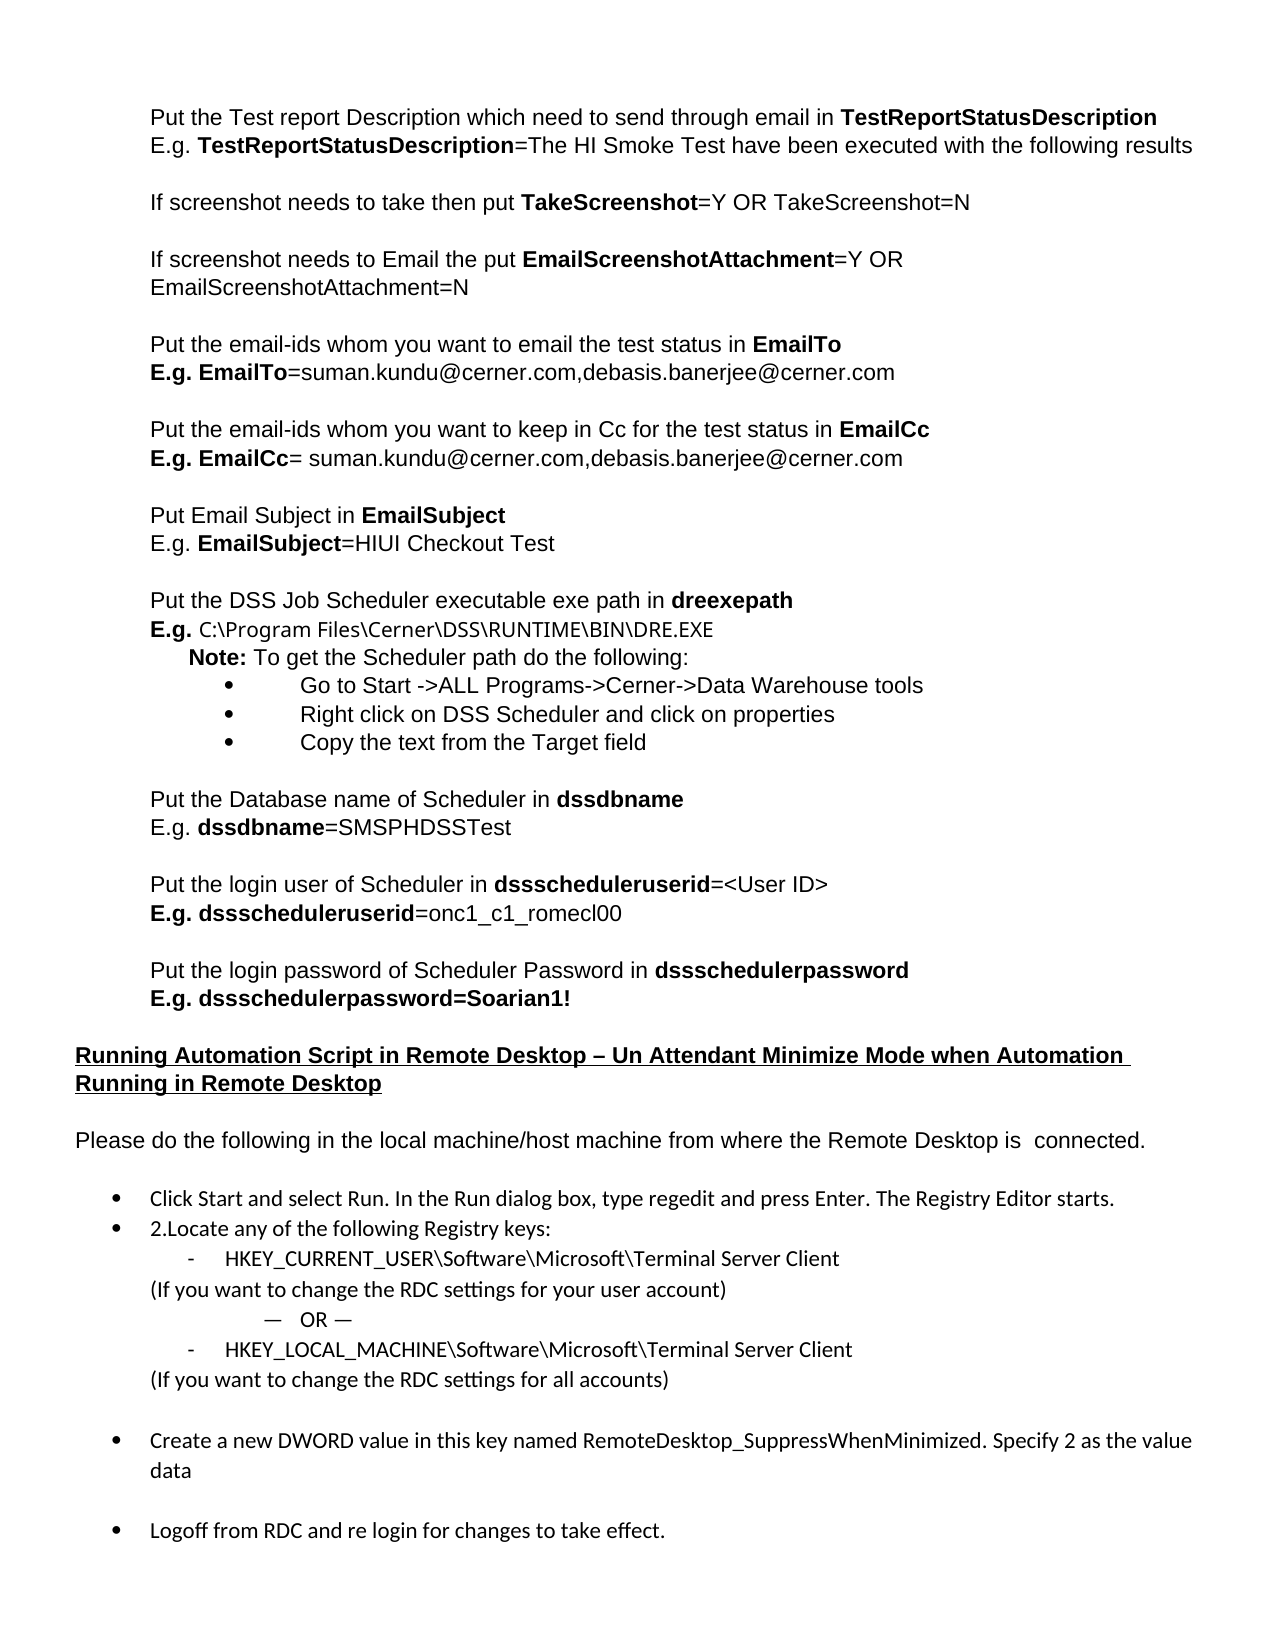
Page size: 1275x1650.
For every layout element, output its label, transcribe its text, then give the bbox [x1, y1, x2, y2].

text Put the Database name of Scheduler in dssdbname [150, 786, 1200, 812]
text E.g. EmailTo=suman.kundu@cerner.com,debasis.banerjee@cerner.com [150, 359, 1200, 386]
text E.g. EmailCc= suman.kundu@cerner.com,debasis.banerjee@cerner.com [150, 445, 1200, 471]
text If screenshot needs to Email the put EmailScreenshotAttachment=Y OR EmailScreenshotAttachment=N [150, 246, 1200, 300]
list (If you want to change the RDC settings for all accounts) [150, 1365, 1200, 1393]
text Note: To get the Scheduler path do the following: [150, 644, 1200, 670]
list HKEY_LOCAL_MACHINE\Software\Microsoft\Terminal Server Client [187, 1335, 1200, 1363]
text Put the login user of Scheduler in dssscheduleruserid=<User ID> [150, 871, 1200, 898]
text E.g. dssscheduleruserid=onc1_c1_romecl00 [150, 900, 1200, 926]
text Put the email-ids whom you want to keep in Cc for the test status in EmailCc [150, 416, 1200, 443]
text Put the email-ids whom you want to email the test status in EmailTo [150, 331, 1200, 357]
list Go to Start ->ALL Programs->Cerner->Data Warehouse tools [225, 672, 1200, 698]
list Logoff from RDC and re login for changes to take effect. [112, 1516, 1200, 1544]
list OR — [262, 1305, 1200, 1333]
list Create a new DWORD value in this key named RemoteDesktop_SuppressWhenMinimized. Specify 2 as the value data [112, 1426, 1200, 1484]
text Please do the following in the local machine/host machine from where the Remote Desktop is connected. [75, 1127, 1200, 1153]
text Put the Test report Description which need to send through email in TestReportStatusDescription [150, 103, 1200, 130]
text E.g. dssschedulerpassword=Soarian1! [150, 985, 1200, 1011]
text E.g. EmailSubject=HIUI Checkout Test [150, 530, 1200, 556]
list Click Start and select Run. In the Run dialog box, type regedit and press Enter. The Registry Editor starts. [112, 1184, 1200, 1212]
text E.g. TestReportStatusDescription=The HI Smoke Test have been executed with the following results [150, 132, 1200, 158]
list HKEY_CURRENT_USER\Software\Microsoft\Terminal Server Client [187, 1244, 1200, 1272]
text Running Automation Script in Remote Desktop – Un Attendant Minimize Mode when Automation Running in Remote Desktop [75, 1042, 1200, 1097]
text E.g. C:\Program Files\Cerner\DSS\RUNTIME\BIN\DRE.EXE [150, 615, 1200, 644]
list Copy the text from the Target field [225, 729, 1200, 755]
list Right click on DSS Scheduler and click on properties [225, 701, 1200, 727]
text Put the login password of Scheduler Password in dssschedulerpassword [150, 957, 1200, 983]
text Put Email Subject in EmailSubject [150, 502, 1200, 528]
text E.g. dssdbname=SMSPHDSSTest [150, 814, 1200, 841]
text If screenshot needs to take then put TakeScreenshot=Y OR TakeScreenshot=N [150, 189, 1200, 215]
list 2.Locate any of the following Registry keys: [112, 1214, 1200, 1242]
list (If you want to change the RDC settings for your user account) [150, 1275, 1200, 1303]
text Put the DSS Job Scheduler executable exe path in dreexepath [150, 587, 1200, 613]
